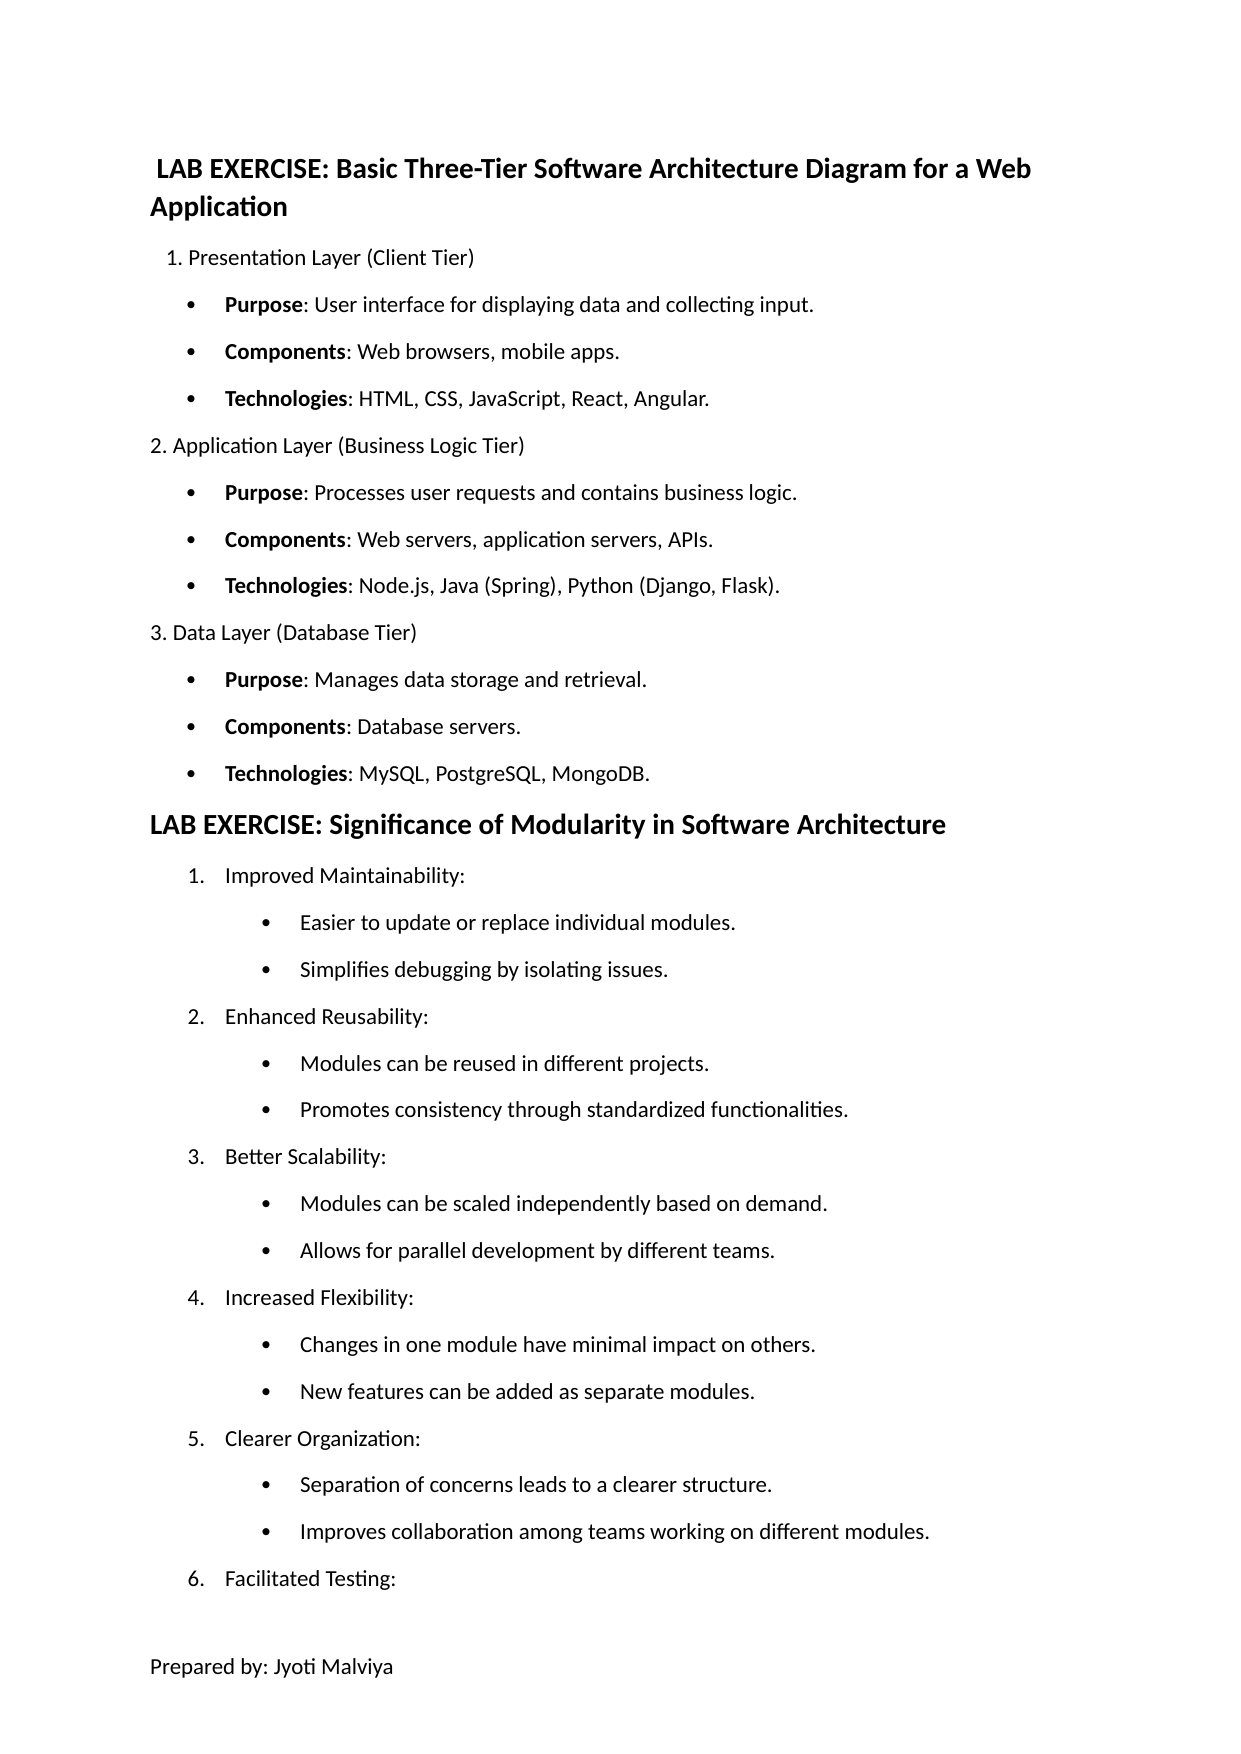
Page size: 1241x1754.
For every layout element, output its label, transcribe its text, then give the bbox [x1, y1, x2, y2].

list Modules can be scaled independently based on demand. [262, 1189, 1090, 1217]
text LAB EXERCISE: Basic Three-Tier Software Architecture Diagram for a Web Application [150, 150, 1090, 224]
list Simplifies debugging by isolating issues. [262, 955, 1090, 983]
list Allows for parallel development by different teams. [262, 1236, 1090, 1264]
list Purpose: Processes user requests and contains business logic. [187, 478, 1090, 506]
list Easier to update or replace individual modules. [262, 908, 1090, 936]
list Clearer Organization: [187, 1424, 1090, 1452]
list Technologies: HTML, CSS, JavaScript, React, Angular. [187, 384, 1090, 412]
list Technologies: Node.js, Java (Spring), Python (Django, Flask). [187, 572, 1090, 600]
list Promotes consistency through standardized functionalities. [262, 1096, 1090, 1123]
list Purpose: User interface for displaying data and collecting input. [187, 290, 1090, 318]
text 3. Data Layer (Database Tier) [150, 618, 1090, 647]
list Increased Flexibility: [187, 1283, 1090, 1311]
list Improves collaboration among teams working on different modules. [262, 1517, 1090, 1545]
list Purpose: Manages data storage and retrieval. [187, 665, 1090, 693]
list Modules can be reused in different projects. [262, 1049, 1090, 1077]
text LAB EXERCISE: Significance of Modularity in Software Architecture [150, 806, 1090, 842]
text 1. Presentation Layer (Client Tier) [150, 243, 1090, 272]
list Changes in one module have minimal impact on others. [262, 1330, 1090, 1358]
list Improved Maintainability: [187, 861, 1090, 889]
list Components: Web browsers, mobile apps. [187, 337, 1090, 365]
list Separation of concerns leads to a clearer structure. [262, 1471, 1090, 1498]
list Components: Database servers. [187, 712, 1090, 740]
text 2. Application Layer (Business Logic Tier) [150, 431, 1090, 459]
list New features can be added as separate modules. [262, 1377, 1090, 1405]
list Technologies: MySQL, PostgreSQL, MongoDB. [187, 759, 1090, 787]
list Facilitated Testing: [187, 1564, 1090, 1592]
list Components: Web servers, application servers, APIs. [187, 525, 1090, 553]
list Enhanced Reusability: [187, 1002, 1090, 1030]
list Better Scalability: [187, 1142, 1090, 1170]
